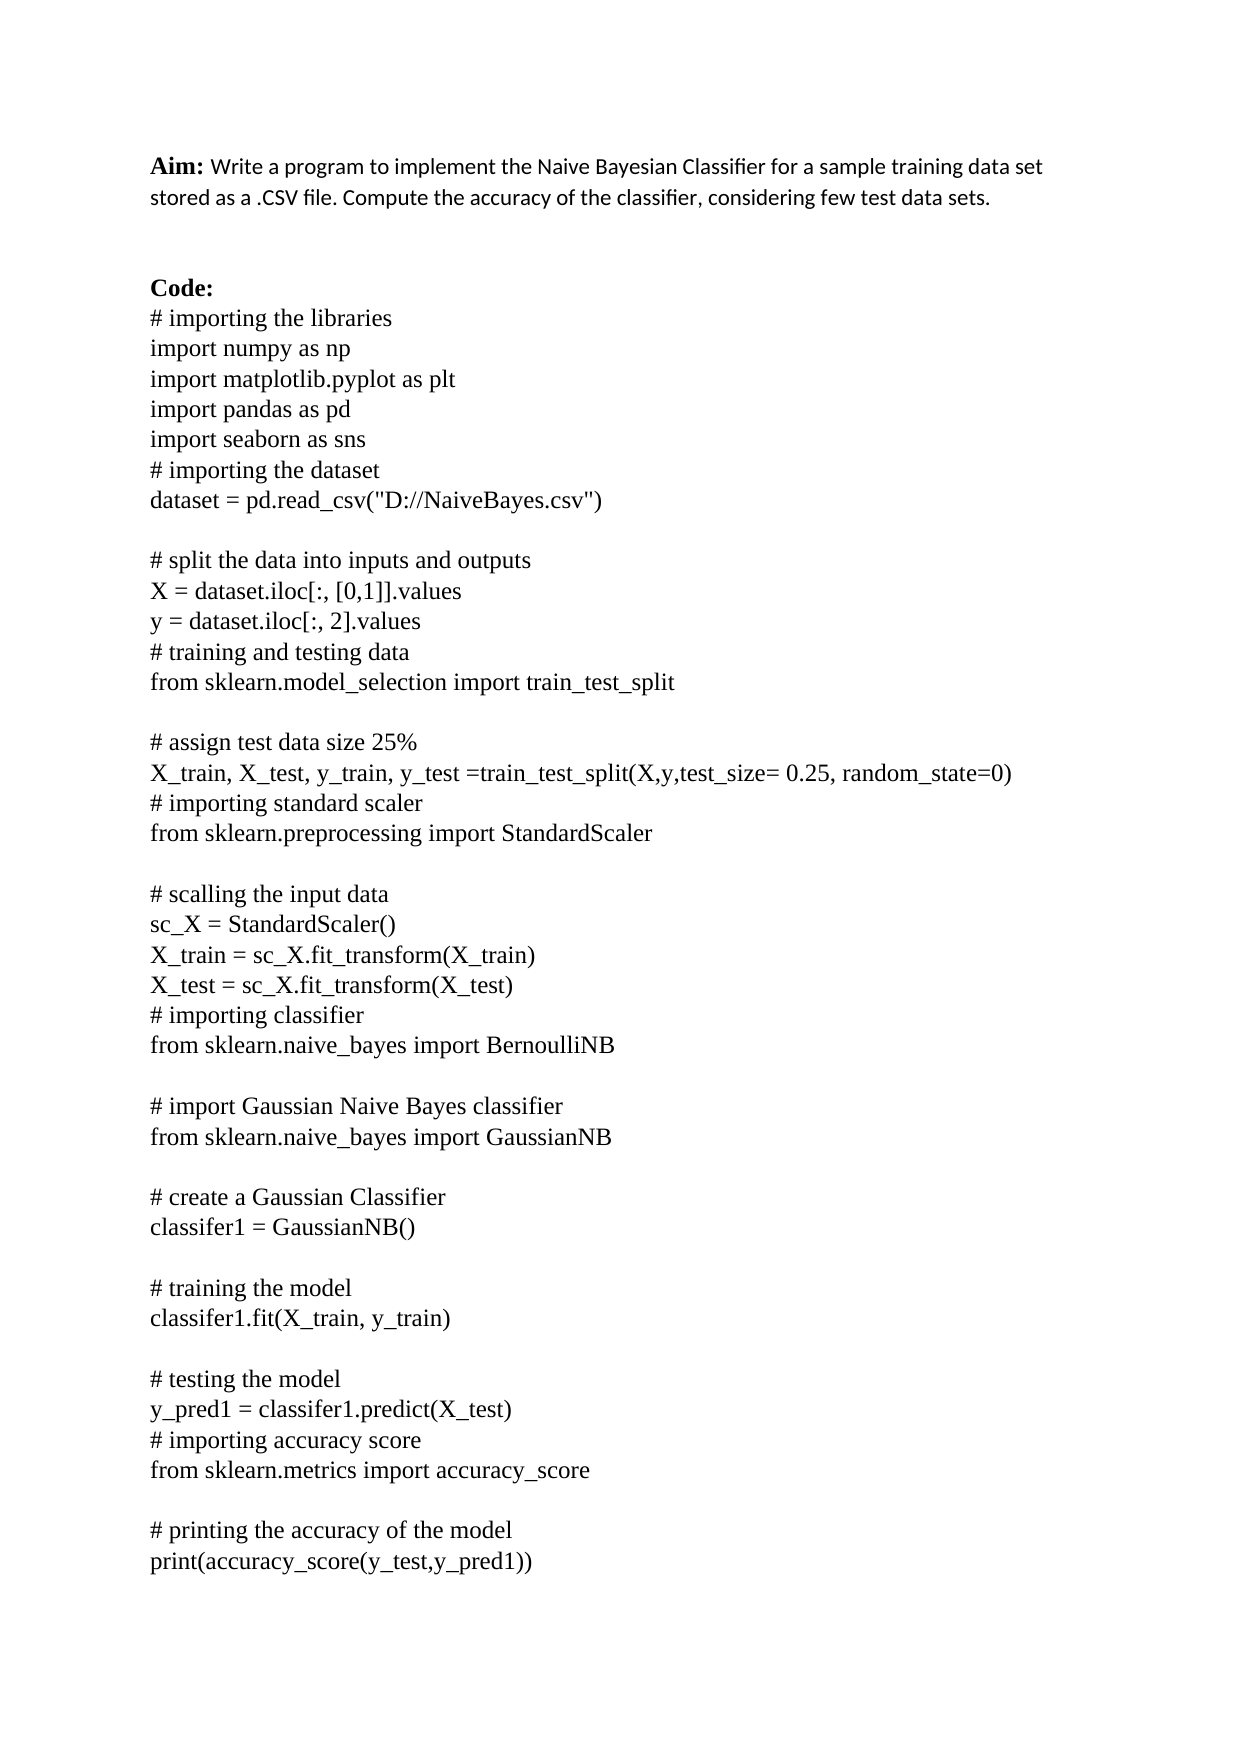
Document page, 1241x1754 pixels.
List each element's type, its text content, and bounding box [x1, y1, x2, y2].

text from sklearn.metrics import accuracy_score [150, 1453, 1090, 1484]
text classifer1 = GaussianNB() [150, 1211, 1090, 1241]
text # import Gaussian Naive Bayes classifier [150, 1090, 1090, 1120]
text print(accuracy_score(y_test,y_pred1)) [150, 1544, 1090, 1575]
text import numpy as np [150, 332, 1090, 362]
text # training and testing data [150, 635, 1090, 665]
text # importing the dataset [150, 453, 1090, 483]
text Code: [150, 271, 1090, 302]
text X_train, X_test, y_train, y_test =train_test_split(X,y,test_size= 0.25, random_state=0) [150, 756, 1090, 787]
text y = dataset.iloc[:, 2].values [150, 605, 1090, 635]
text Aim: Write a program to implement the Naive Bayesian Classifier for a sample training data set stored as a .CSV file. Compute the accuracy of the classifier, considering few test data sets. [150, 150, 1090, 211]
text dataset = pd.read_csv("D://NaiveBayes.csv") [150, 483, 1090, 514]
text X_test = sc_X.fit_transform(X_test) [150, 968, 1090, 999]
text # importing accuracy score [150, 1423, 1090, 1453]
text from sklearn.naive_bayes import BernoulliNB [150, 1029, 1090, 1059]
text # importing the libraries [150, 302, 1090, 332]
text import matplotlib.pyplot as plt [150, 362, 1090, 392]
text # scalling the input data [150, 877, 1090, 908]
text # assign test data size 25% [150, 726, 1090, 756]
text y_pred1 = classifer1.predict(X_test) [150, 1393, 1090, 1423]
text sc_X = StandardScaler() [150, 908, 1090, 938]
text from sklearn.naive_bayes import GaussianNB [150, 1120, 1090, 1150]
text from sklearn.preprocessing import StandardScaler [150, 817, 1090, 847]
text import seaborn as sns [150, 423, 1090, 453]
text # split the data into inputs and outputs [150, 544, 1090, 574]
text # printing the accuracy of the model [150, 1514, 1090, 1544]
text # testing the model [150, 1362, 1090, 1393]
text # training the model [150, 1272, 1090, 1302]
text X = dataset.iloc[:, [0,1]].values [150, 574, 1090, 605]
text # importing classifier [150, 999, 1090, 1029]
text # create a Gaussian Classifier [150, 1181, 1090, 1211]
text classifer1.fit(X_train, y_train) [150, 1302, 1090, 1332]
text # importing standard scaler [150, 787, 1090, 817]
text from sklearn.model_selection import train_test_split [150, 665, 1090, 696]
text import pandas as pd [150, 392, 1090, 423]
text X_train = sc_X.fit_transform(X_train) [150, 938, 1090, 968]
